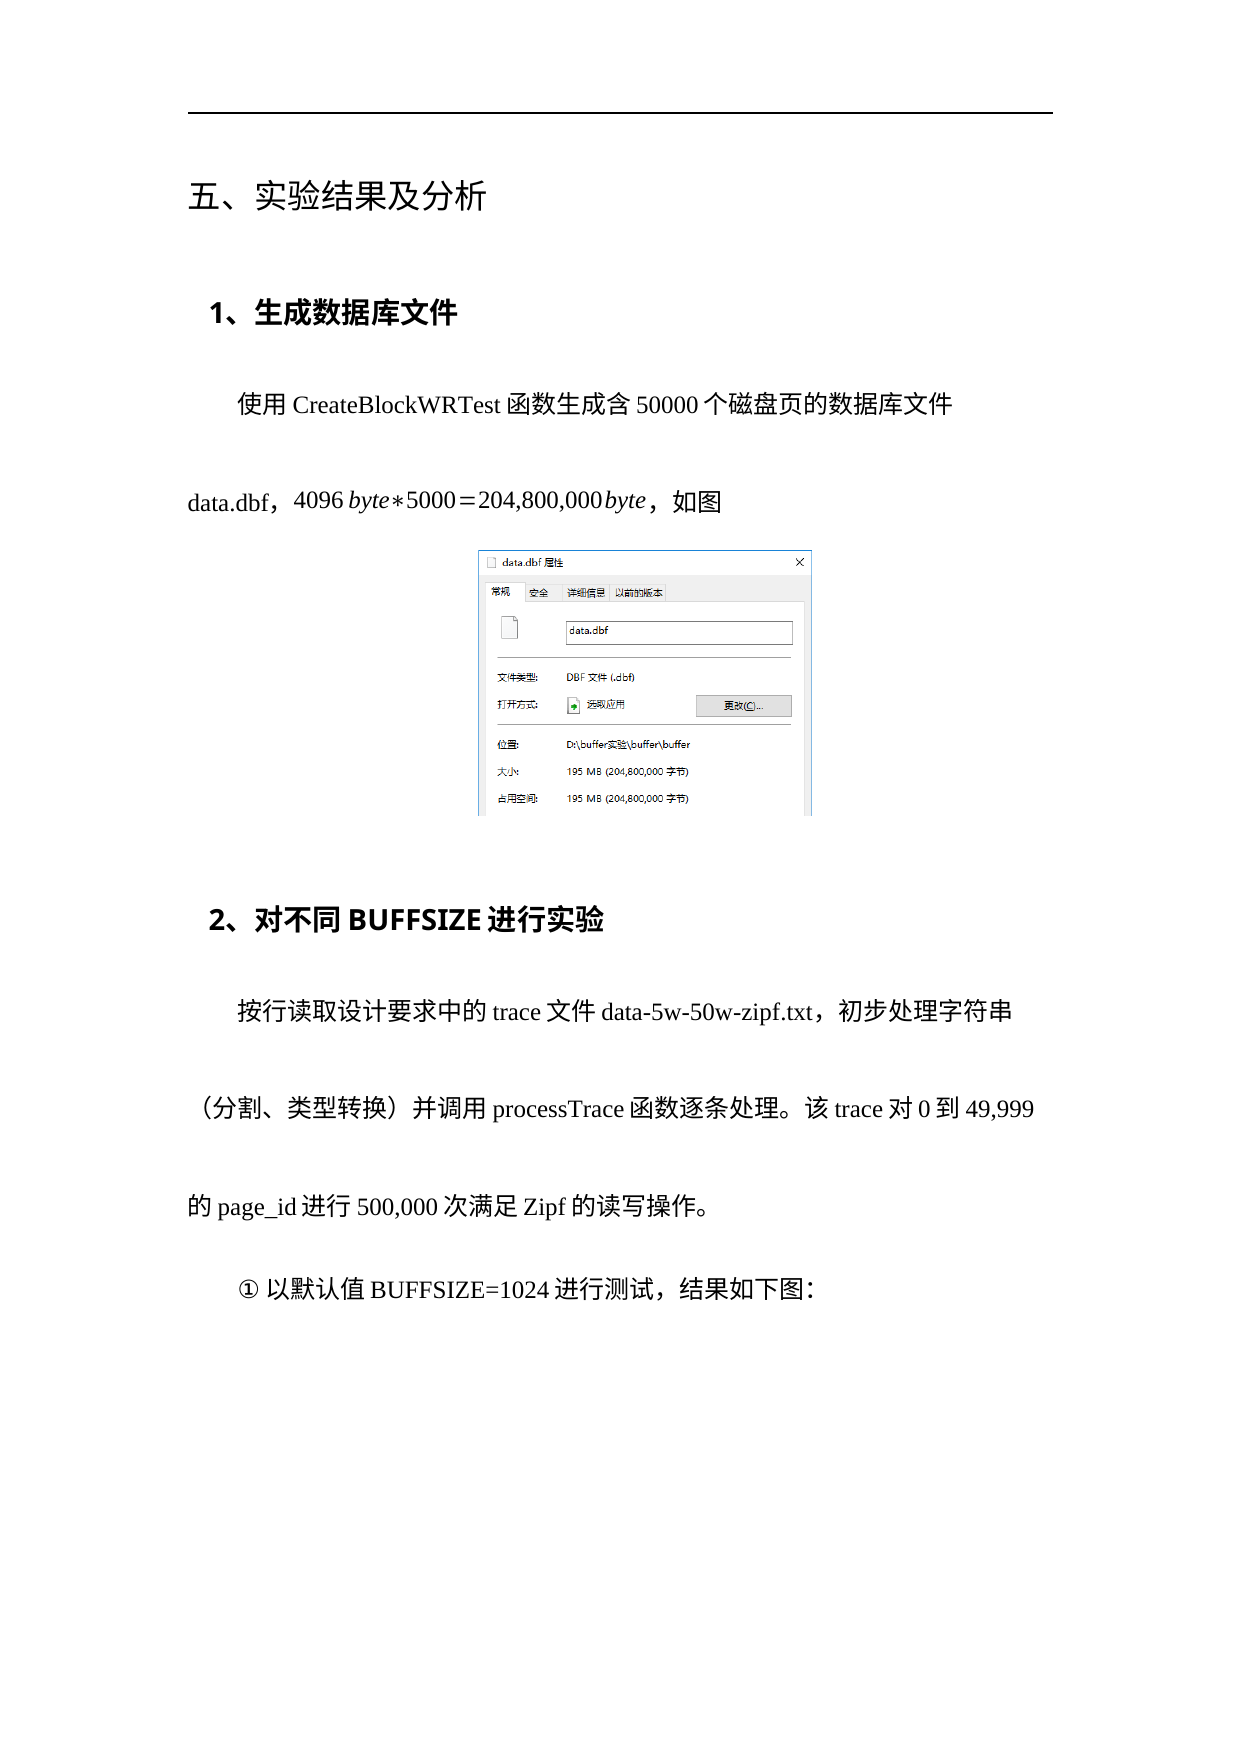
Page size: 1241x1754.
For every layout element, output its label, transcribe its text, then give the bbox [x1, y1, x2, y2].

text 按行读取设计要求中的trace文件data-5w-50w-zipf.txt，初步处理字符串（分割、类型转换）并调用processTrace函数逐条处理。该trace对0到49,999的page_id进行500,000次满足Zipf的读写操作。 [187, 977, 1053, 1237]
subtitle 五、实验结果及分析 [187, 162, 1053, 227]
text 以默认值BUFFSIZE=1024进行测试，结果如下图： [187, 1255, 1053, 1320]
picture [478, 550, 812, 816]
subtitle 1、生成数据库文件 [187, 278, 1053, 343]
subtitle 2、对不同BUFFSIZE进行实验 [187, 885, 1053, 950]
text 使用CreateBlockWRTest函数生成含50000个磁盘页的数据库文件data.dbf，，如图 [187, 370, 1053, 533]
